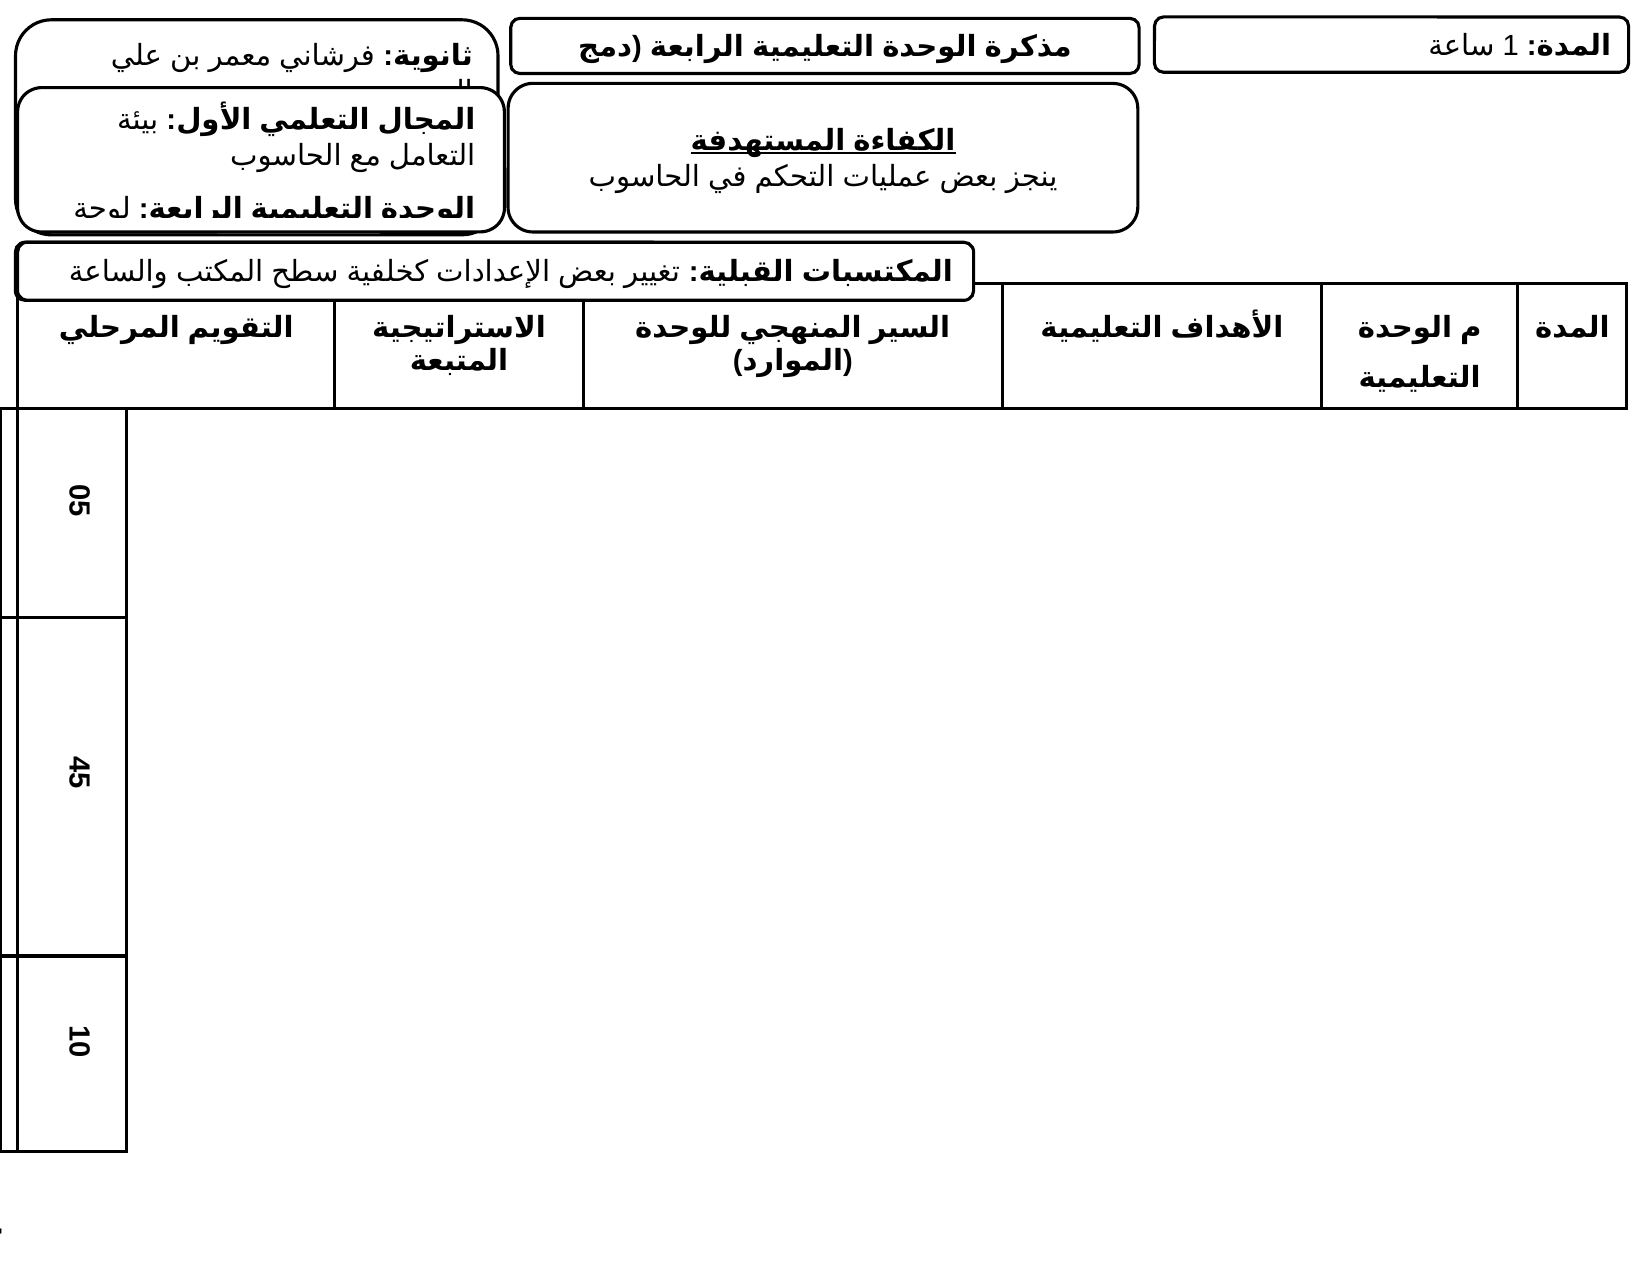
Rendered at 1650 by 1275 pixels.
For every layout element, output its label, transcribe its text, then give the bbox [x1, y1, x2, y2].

table_cell 05 دقائق [19, 410, 125, 616]
table_header المدة [1519, 285, 1625, 407]
table_header الاستراتيجية المتبعة [336, 302, 582, 407]
table_header التقويم المرحلي [19, 301, 333, 407]
table_cell 45 دقيقة [19, 619, 125, 954]
table_cell 10 دقائق [19, 958, 125, 1150]
table_header السير المنهجي للوحدة (الموارد) [585, 285, 1001, 407]
table_header م الوحدة التعليمية [1323, 285, 1516, 407]
table_header الأهداف التعليمية [1004, 285, 1320, 407]
